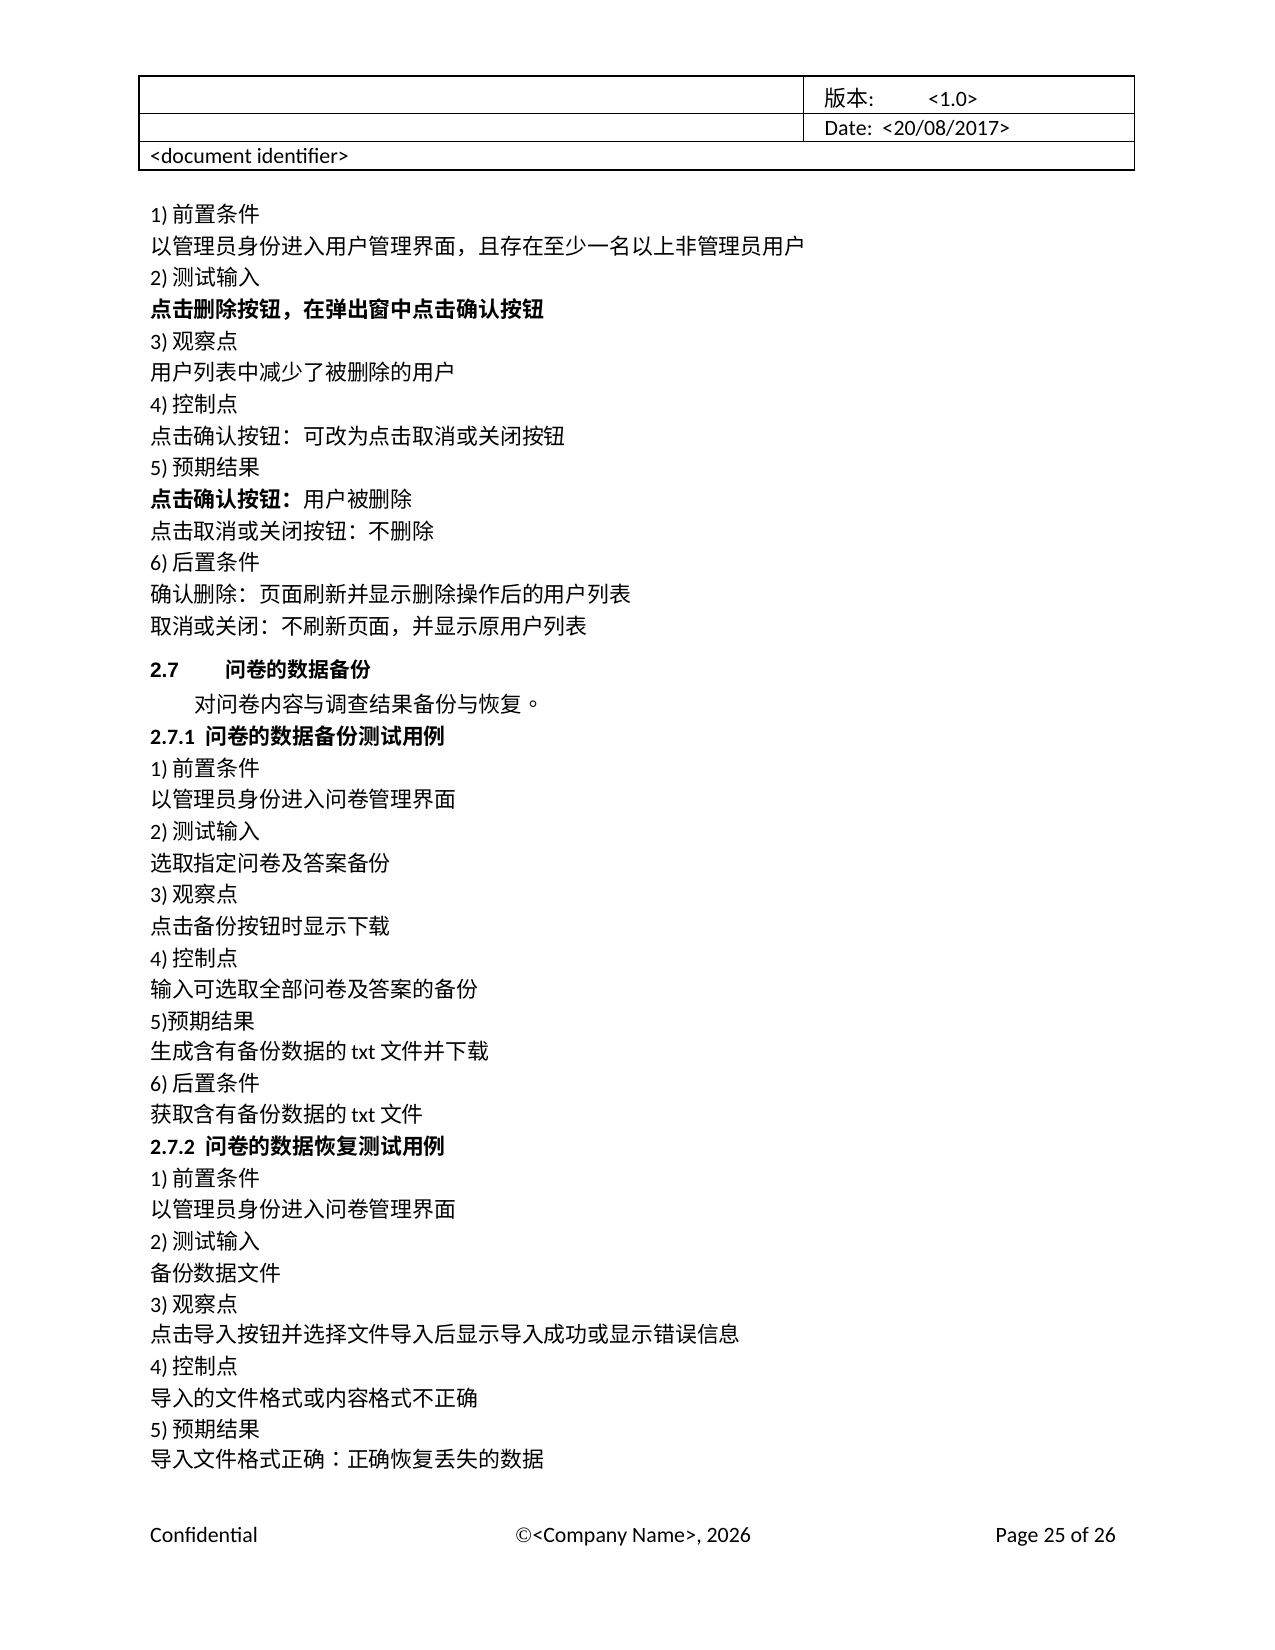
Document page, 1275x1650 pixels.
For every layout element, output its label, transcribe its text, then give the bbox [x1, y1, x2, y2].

text 2.7.1 问卷的数据备份测试用例 [150, 719, 1125, 751]
text 备份数据文件 [150, 1256, 1125, 1287]
subtitle 问卷的数据备份 [150, 653, 1125, 683]
text 1) 前置条件 [150, 1161, 1125, 1192]
text 输入可选取全部问卷及答案的备份 [150, 972, 1125, 1004]
text 4) 控制点 [150, 387, 1125, 419]
text 点击确认按钮：可改为点击取消或关闭按钮 [150, 419, 1125, 450]
text 选取指定问卷及答案备份 [150, 846, 1125, 877]
text 1) 前置条件 [150, 197, 1125, 229]
text 导入的文件格式或内容格式不正确 [150, 1381, 1125, 1412]
text 获取含有备份数据的txt文件 [150, 1097, 1125, 1129]
text 点击备份按钮时显示下载 [150, 909, 1125, 941]
text 5)预期结果 [150, 1004, 1125, 1036]
text 6) 后置条件 [150, 1066, 1125, 1097]
list 测试输入 [150, 814, 1125, 846]
text 2) 测试输入 [150, 260, 1125, 292]
text 以管理员身份进入问卷管理界面 [150, 1192, 1125, 1224]
text 生成含有备份数据的txt文件并下载 [150, 1036, 1125, 1066]
text 2.7.2 问卷的数据恢复测试用例 [150, 1129, 1125, 1161]
text 取消或关闭：不刷新页面，并显示原用户列表 [150, 609, 1125, 640]
text 点击确认按钮：用户被删除 [150, 482, 1125, 514]
text 5) 预期结果 [150, 450, 1125, 482]
text 以管理员身份进入用户管理界面，且存在至少一名以上非管理员用户 [150, 229, 1125, 260]
text 对问卷内容与调查结果备份与恢复。 [150, 689, 1125, 719]
text 3) 观察点 [150, 877, 1125, 909]
text 确认删除：页面刷新并显示删除操作后的用户列表 [150, 577, 1125, 609]
text 用户列表中减少了被删除的用户 [150, 355, 1125, 387]
text 3) 观察点 [150, 324, 1125, 355]
text 3) 观察点 [150, 1287, 1125, 1319]
text 2) 测试输入 [150, 1224, 1125, 1256]
text 1) 前置条件 [150, 751, 1125, 782]
text 导入文件格式正确：正确恢复丢失的数据 [150, 1444, 1125, 1474]
text 5) 预期结果 [150, 1412, 1125, 1444]
text 4) 控制点 [150, 941, 1125, 972]
text 点击导入按钮并选择文件导入后显示导入成功或显示错误信息 [150, 1319, 1125, 1349]
text 6) 后置条件 [150, 545, 1125, 577]
text 点击取消或关闭按钮：不删除 [150, 514, 1125, 545]
text 点击删除按钮，在弹出窗中点击确认按钮 [150, 292, 1125, 324]
text 4) 控制点 [150, 1349, 1125, 1381]
text 以管理员身份进入问卷管理界面 [150, 782, 1125, 814]
